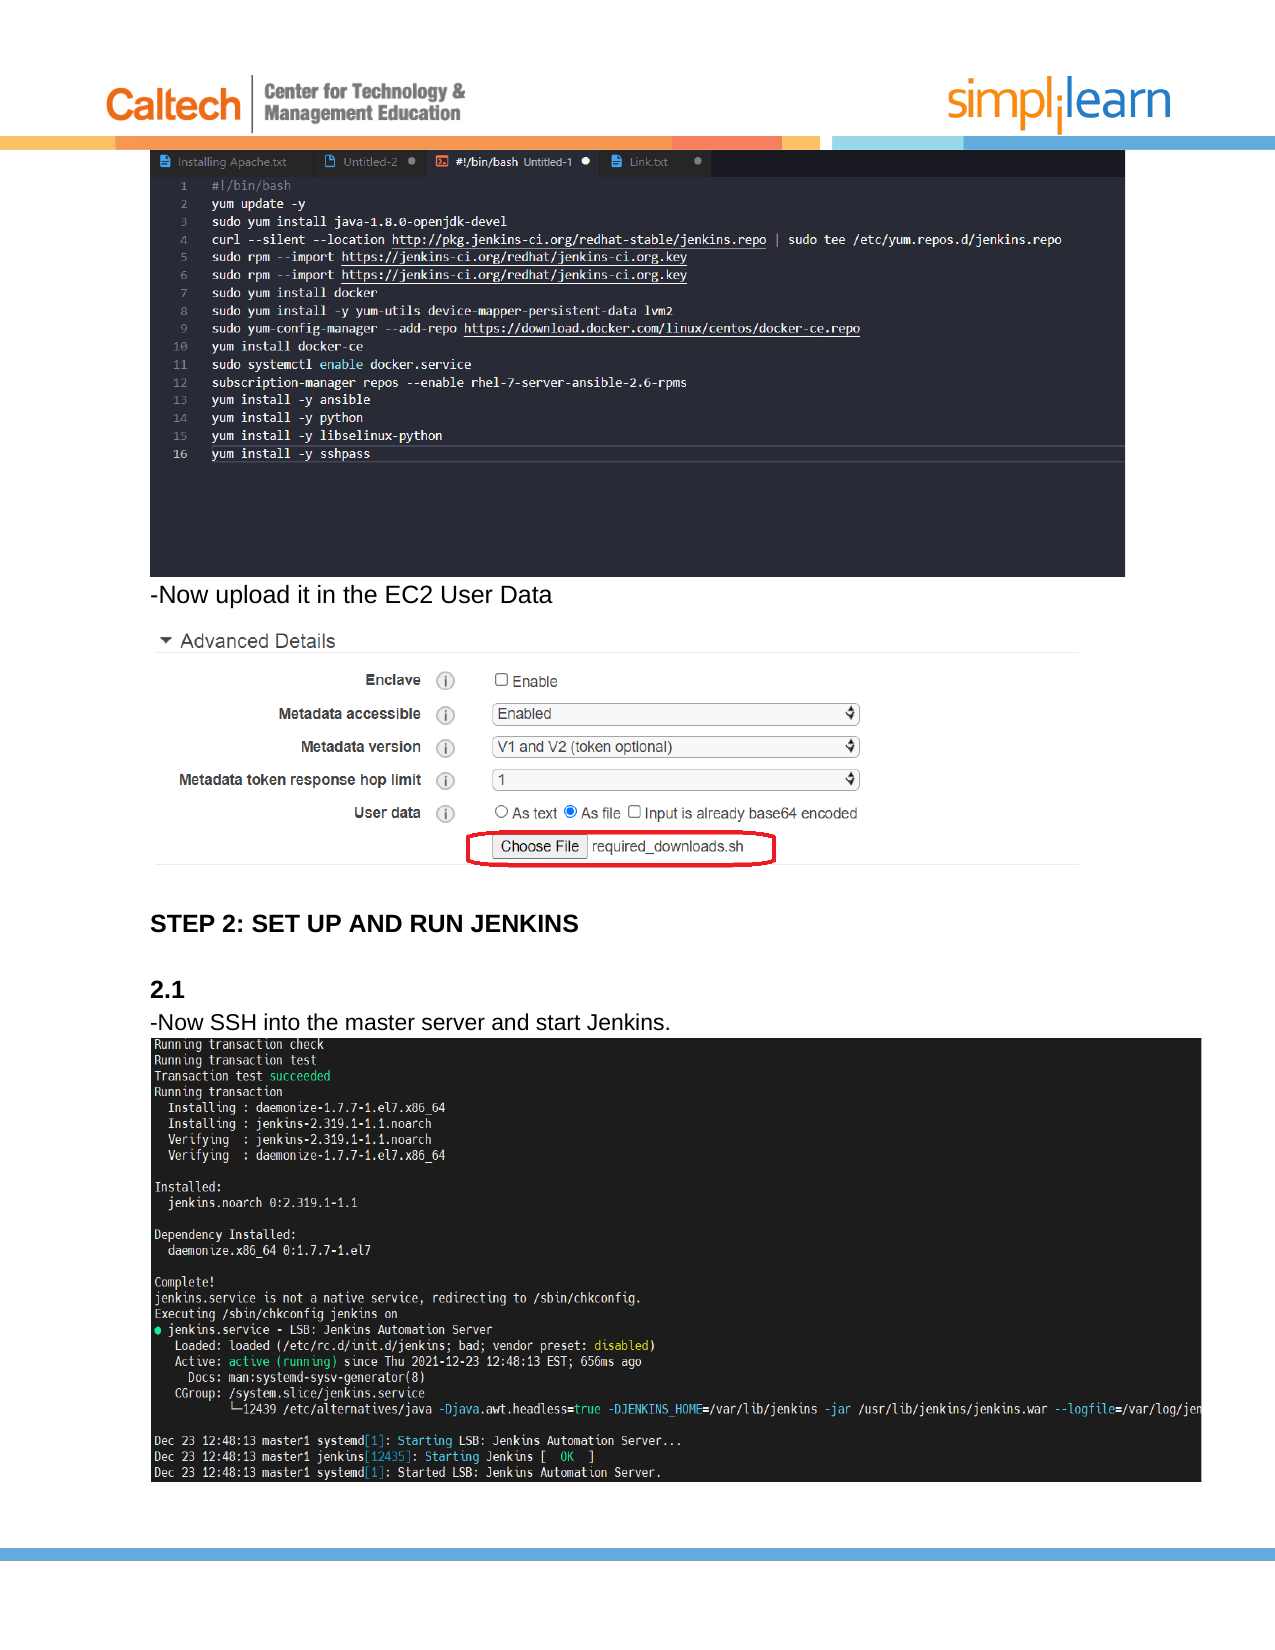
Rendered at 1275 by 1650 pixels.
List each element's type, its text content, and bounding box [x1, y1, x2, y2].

picture [0, 1548, 1275, 1562]
text 2.1 [150, 975, 1125, 1004]
picture [106, 75, 466, 134]
picture [150, 1038, 1202, 1482]
text -Now upload it in the EC2 User Data [150, 580, 1125, 609]
picture [150, 613, 1125, 873]
picture [0, 76, 1275, 577]
text -Now SSH into the master server and start Jenkins. [150, 1008, 1125, 1035]
text STEP 2: SET UP AND RUN JENKINS [150, 909, 1125, 938]
